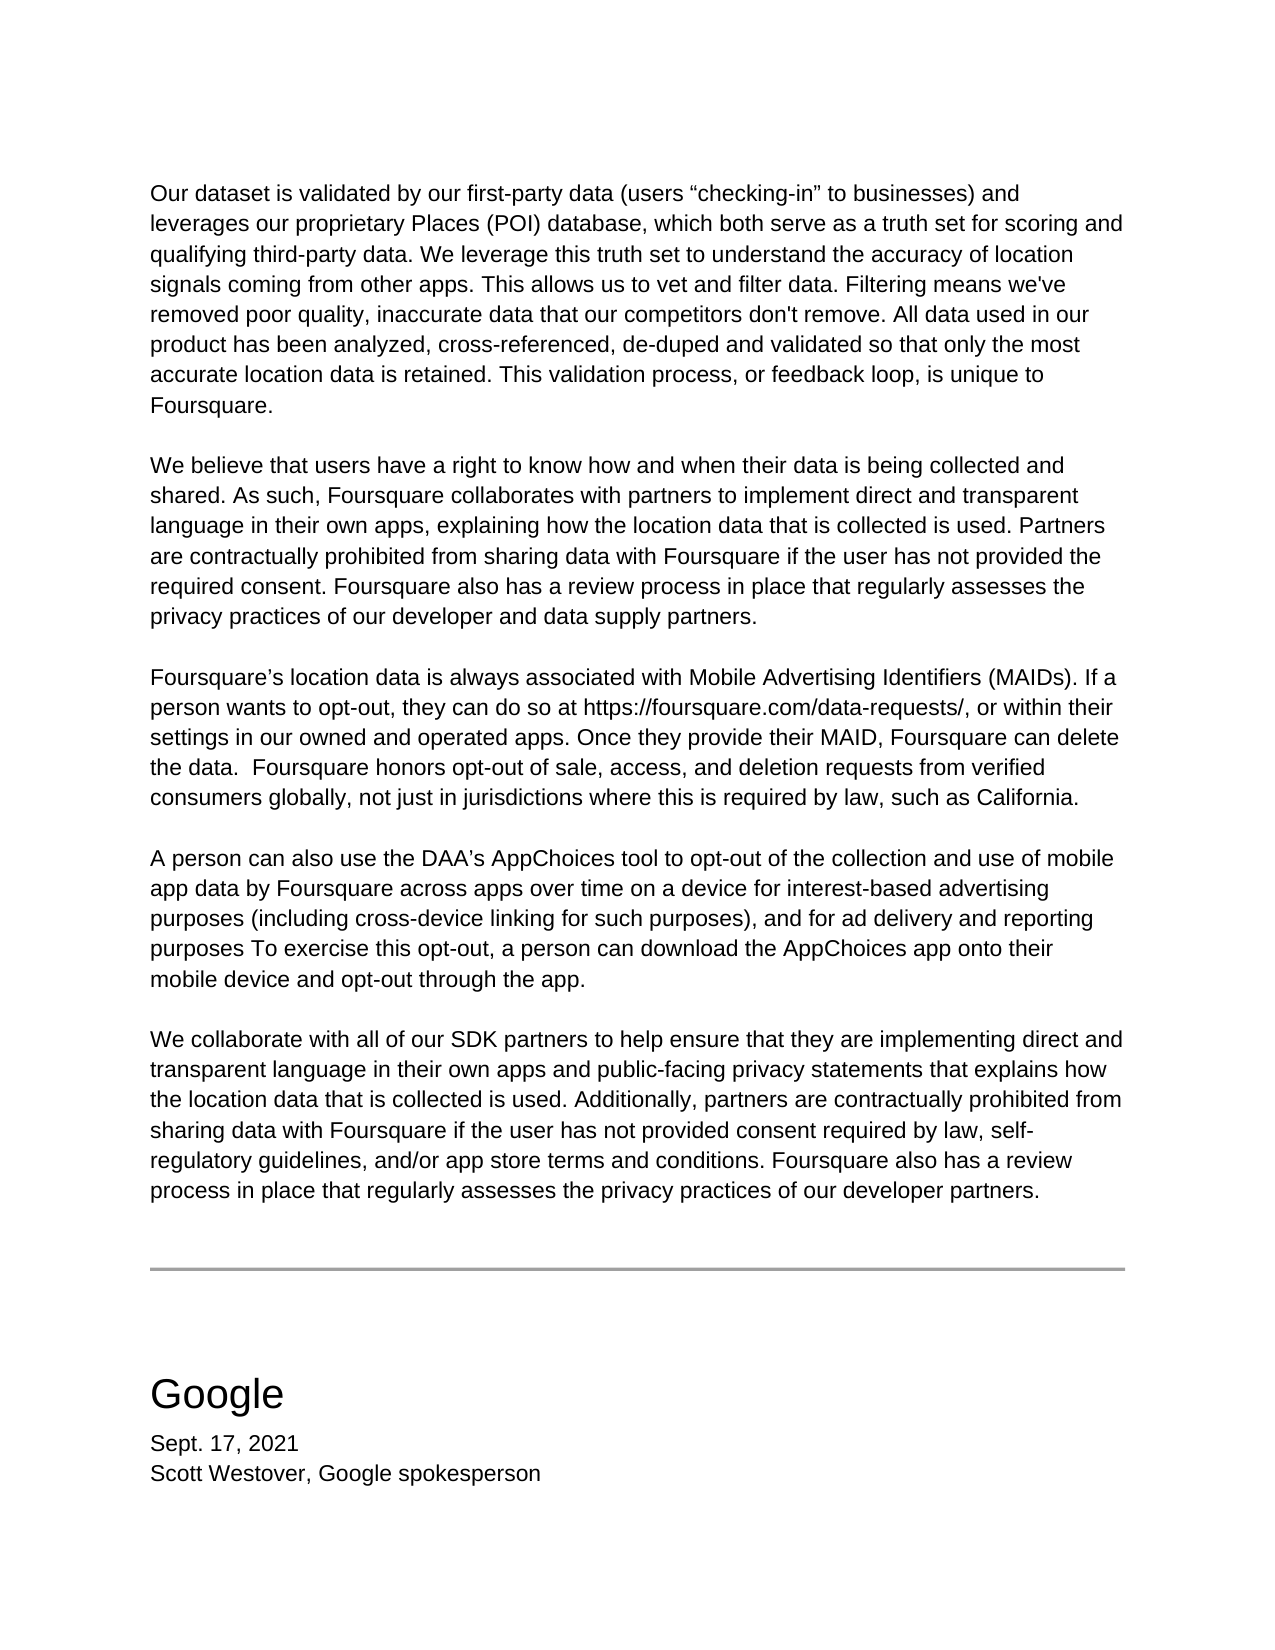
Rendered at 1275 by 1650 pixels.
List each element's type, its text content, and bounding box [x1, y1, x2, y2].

subtitle Google [150, 1370, 1125, 1418]
text We believe that users have a right to know how and when their data is being collected and shared. As such, Foursquare collaborates with partners to implement direct and transparent language in their own apps, explaining how the location data that is collected is used. Partners are contractually prohibited from sharing data with Foursquare if the user has not provided the required consent. Foursquare also has a review process in place that regularly assesses the privacy practices of our developer and data supply partners. [150, 452, 1125, 629]
text A person can also use the DAA’s AppChoices tool to opt-out of the collection and use of mobile app data by Foursquare across apps over time on a device for interest-based advertising purposes (including cross-device linking for such purposes), and for ad delivery and reporting purposes To exercise this opt-out, a person can download the AppChoices app onto their mobile device and opt-out through the app. [150, 845, 1125, 992]
text Sept. 17, 2021 [150, 1430, 1125, 1457]
text Our dataset is validated by our first-party data (users “checking-in” to businesses) and leverages our proprietary Places (POI) database, which both serve as a truth set for scoring and qualifying third-party data. We leverage this truth set to understand the accuracy of location signals coming from other apps. This allows us to vet and filter data. Filtering means we've removed poor quality, inaccurate data that our competitors don't remove. All data used in our product has been analyzed, cross-referenced, de-duped and validated so that only the most accurate location data is retained. This validation process, or feedback loop, is unique to Foursquare. [150, 180, 1125, 418]
text We collaborate with all of our SDK partners to help ensure that they are implementing direct and transparent language in their own apps and public-facing privacy statements that explains how the location data that is collected is used. Additionally, partners are contractually prohibited from sharing data with Foursquare if the user has not provided consent required by law, self-regulatory guidelines, and/or app store terms and conditions. Foursquare also has a review process in place that regularly assesses the privacy practices of our developer partners. [150, 1026, 1125, 1203]
text Foursquare’s location data is always associated with Mobile Advertising Identifiers (MAIDs). If a person wants to opt-out, they can do so at https://foursquare.com/data-requests/, or within their settings in our owned and operated apps. Once they provide their MAID, Foursquare can delete the data. Foursquare honors opt-out of sale, access, and deletion requests from verified consumers globally, not just in jurisdictions where this is required by law, such as California. [150, 663, 1125, 811]
text Scott Westover, Google spokesperson [150, 1460, 1125, 1487]
